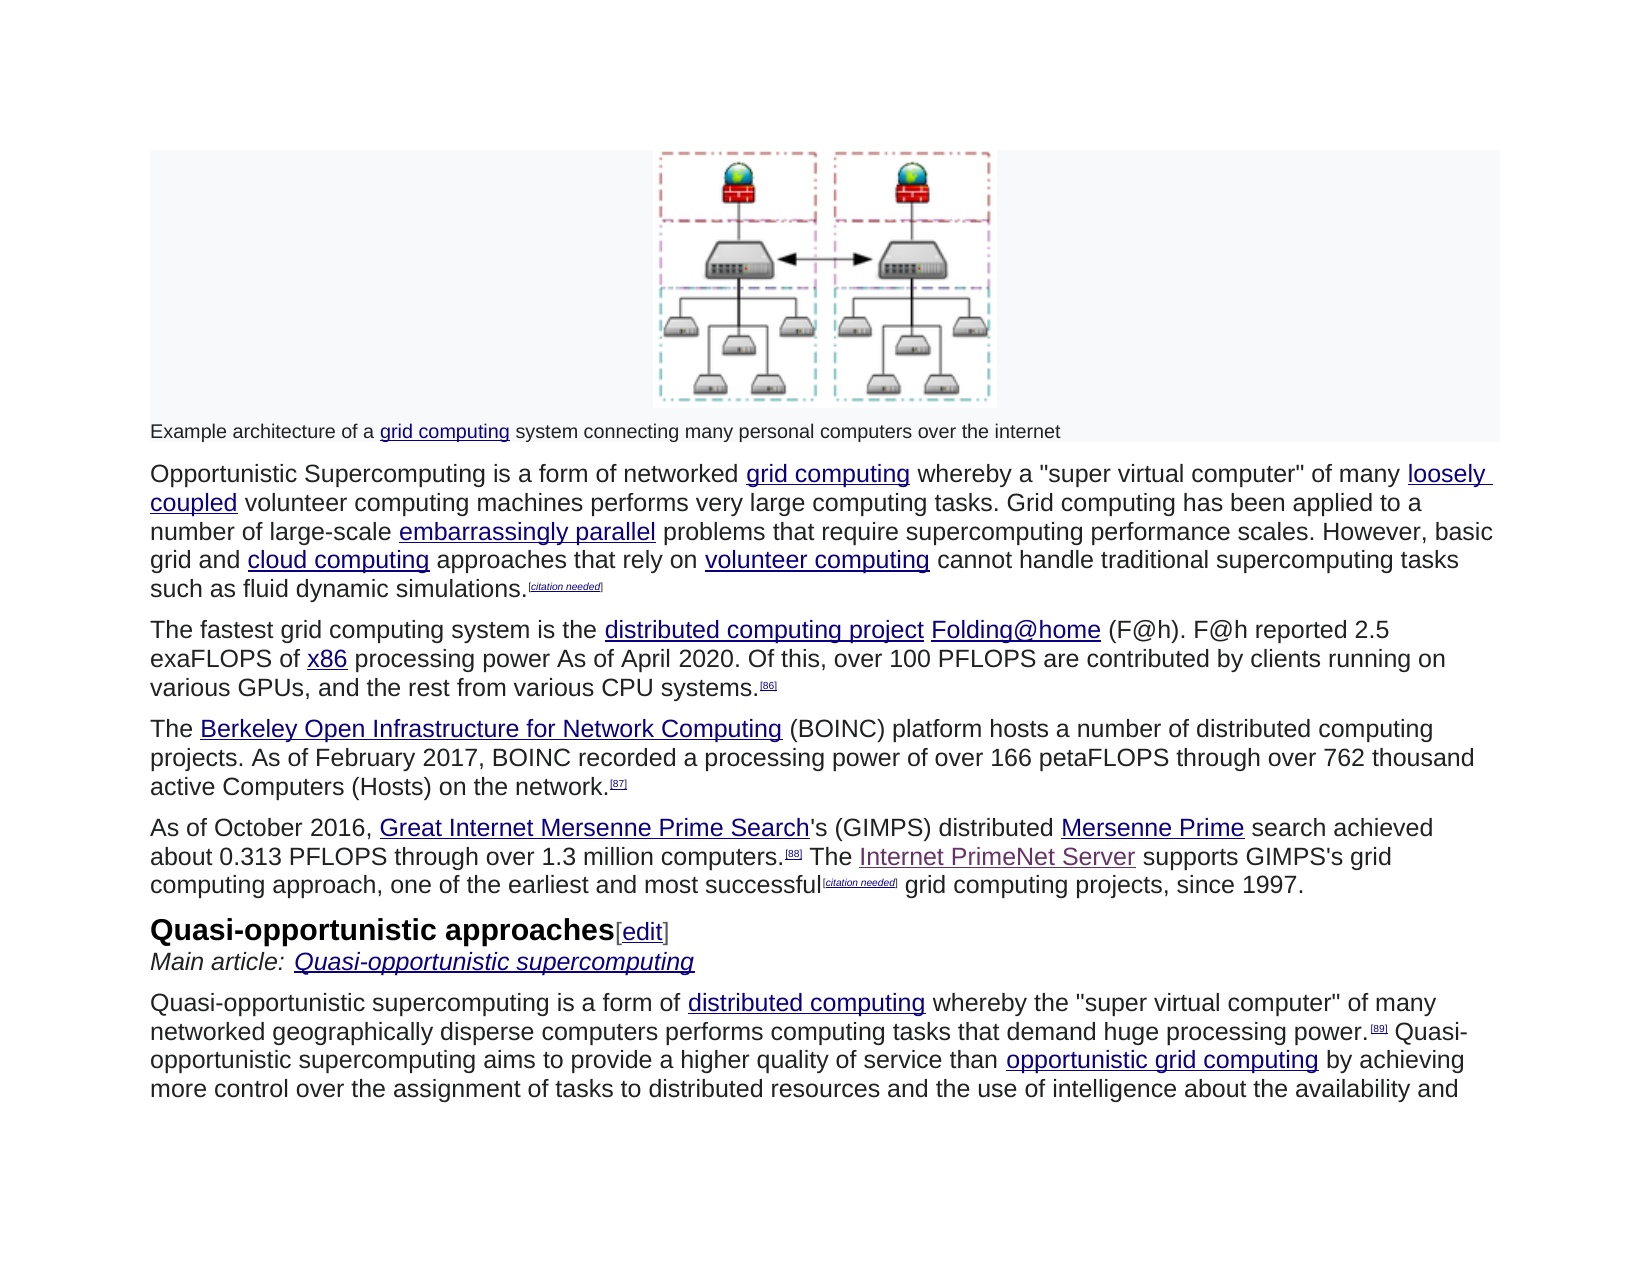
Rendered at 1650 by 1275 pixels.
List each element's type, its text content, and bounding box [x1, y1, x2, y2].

text The Berkeley Open Infrastructure for Network Computing (BOINC) platform hosts a number of distributed computing projects. As of February 2017, BOINC recorded a processing power of over 166 petaFLOPS through over 762 thousand active Computers (Hosts) on the network.[87] [150, 714, 1500, 800]
text Opportunistic Supercomputing is a form of networked grid computing whereby a "super virtual computer" of many loosely coupled volunteer computing machines performs very large computing tasks. Grid computing has been applied to a number of large-scale embarrassingly parallel problems that require supercomputing performance scales. However, basic grid and cloud computing approaches that rely on volunteer computing cannot handle traditional supercomputing tasks such as fluid dynamic simulations.[citation needed] [150, 459, 1500, 603]
text The fastest grid computing system is the distributed computing project Folding@home (F@h). F@h reported 2.5 exaFLOPS of x86 processing power As of April 2020. Of this, over 100 PFLOPS are contributed by clients running on various GPUs, and the rest from various CPU systems.[86] [150, 615, 1500, 702]
picture [653, 150, 997, 408]
text As of October 2016, Great Internet Mersenne Prime Search's (GIMPS) distributed Mersenne Prime search achieved about 0.313 PFLOPS through over 1.3 million computers.[88] The Internet PrimeNet Server supports GIMPS's grid computing approach, one of the earliest and most successful[citation needed] grid computing projects, since 1997. [150, 813, 1500, 899]
text Main article: Quasi-opportunistic supercomputing [150, 946, 1500, 975]
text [150, 988, 1500, 1103]
text Quasi-opportunistic approaches[edit] [150, 912, 1500, 946]
text Example architecture of a grid computing system connecting many personal computers over the internet [150, 407, 1500, 442]
